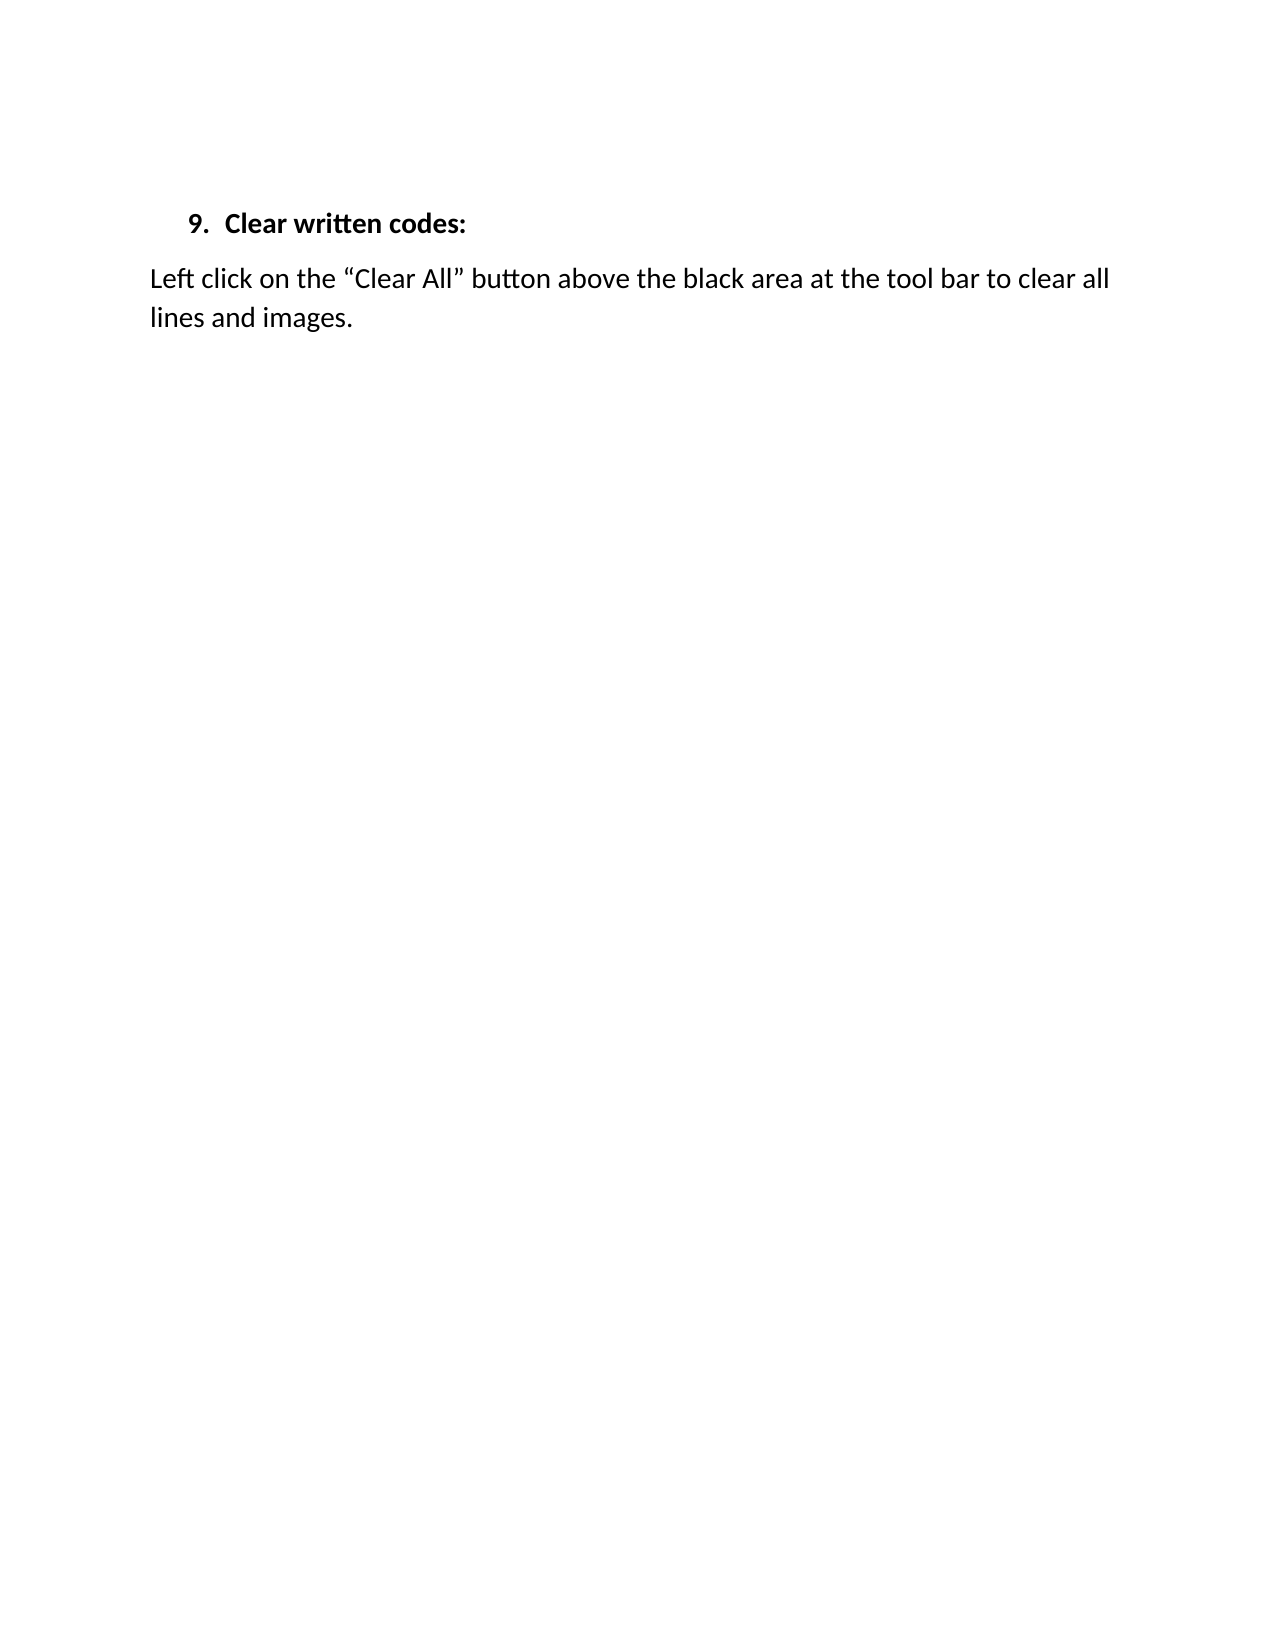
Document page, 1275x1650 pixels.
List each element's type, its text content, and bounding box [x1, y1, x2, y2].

text Left click on the “Clear All” button above the black area at the tool bar to clear all lines and images. [150, 260, 1125, 334]
list Clear written codes: [187, 205, 1125, 241]
